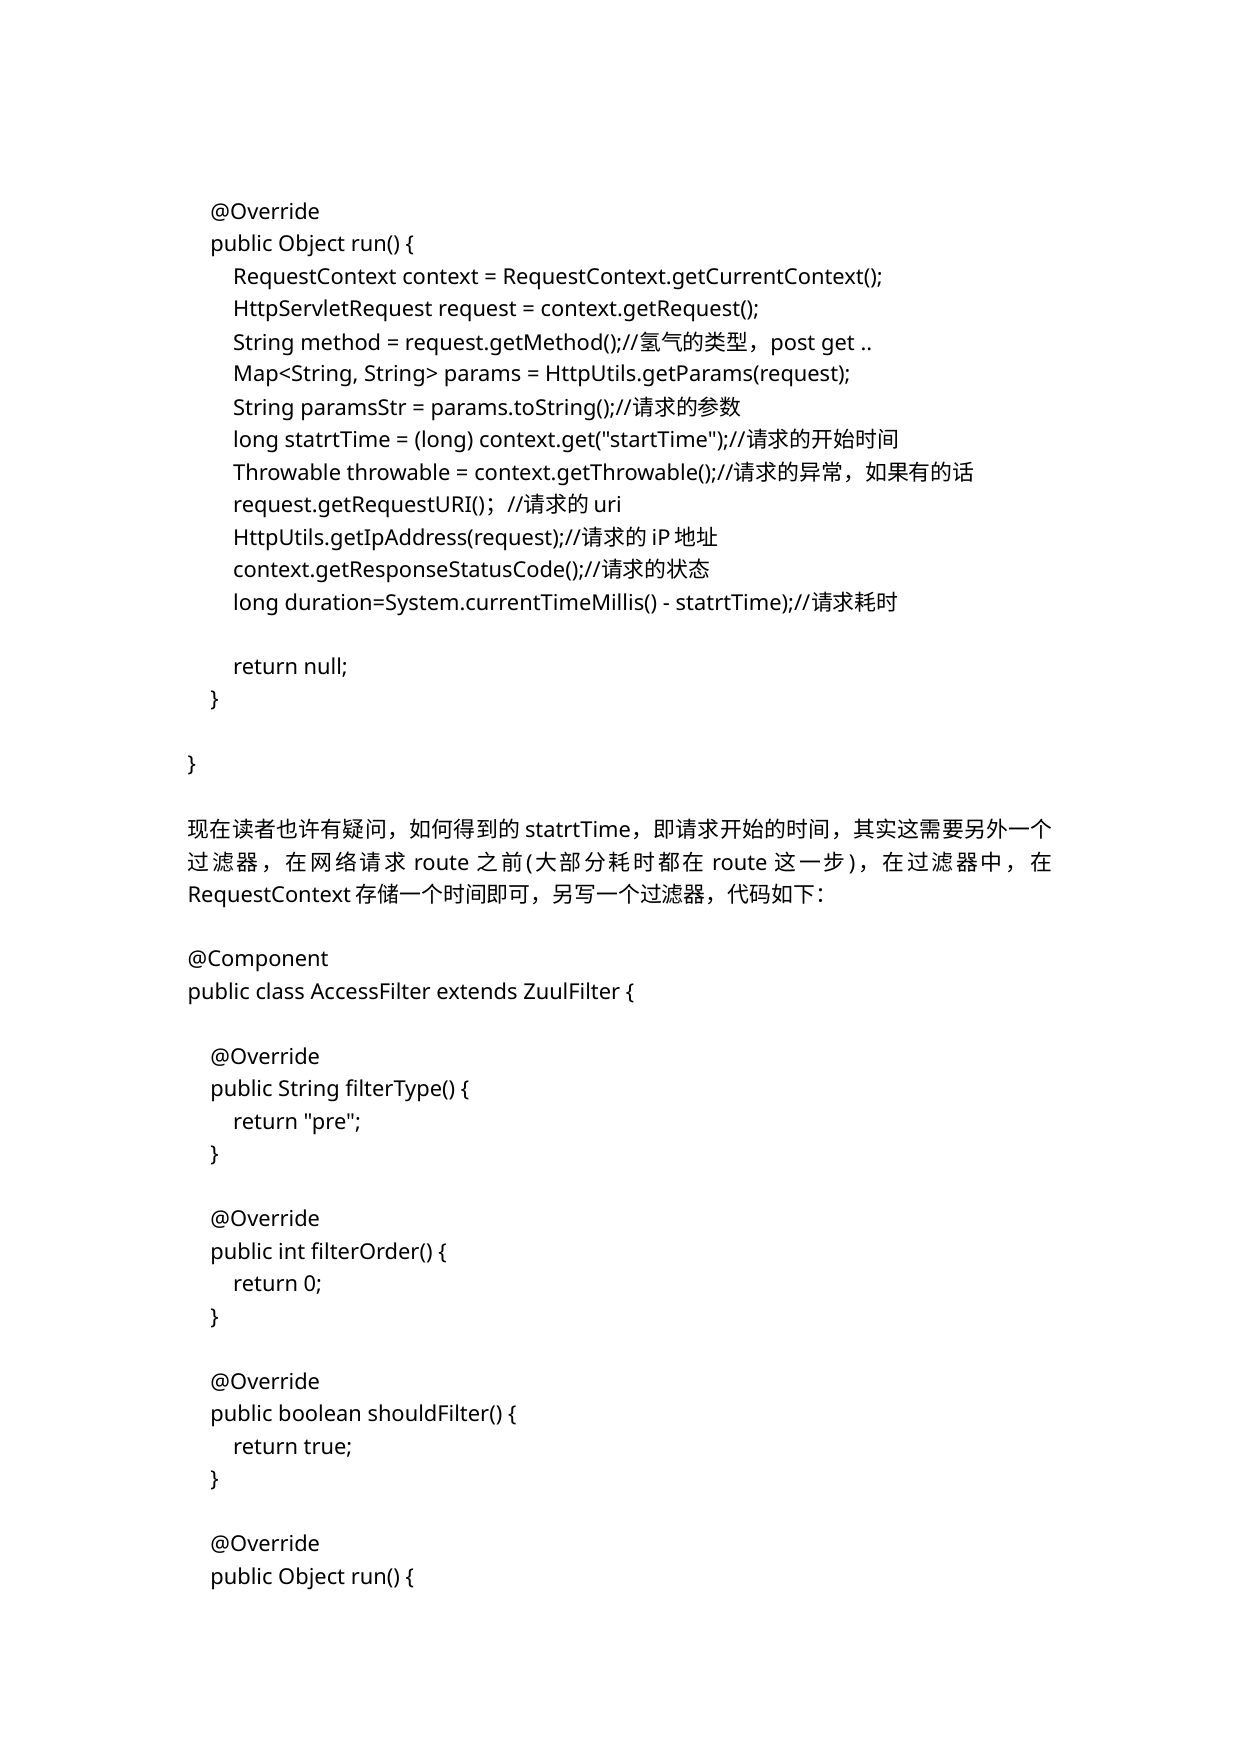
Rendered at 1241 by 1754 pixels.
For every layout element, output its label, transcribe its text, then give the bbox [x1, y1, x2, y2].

text public Object run() { [187, 227, 1053, 259]
text String paramsStr = params.toString();//请求的参数 [187, 389, 1053, 422]
text RequestContext context = RequestContext.getCurrentContext(); [187, 259, 1053, 292]
text context.getResponseStatusCode();//请求的状态 [187, 552, 1053, 584]
text } [187, 747, 1053, 779]
text return true; [187, 1429, 1053, 1462]
text @Component [187, 942, 1053, 974]
text @Override [187, 1039, 1053, 1072]
text 现在读者也许有疑问，如何得到的statrtTime，即请求开始的时间，其实这需要另外一个过滤器，在网络请求route之前(大部分耗时都在route这一步)，在过滤器中，在RequestContext存储一个时间即可，另写一个过滤器，代码如下： [187, 812, 1053, 909]
text String method = request.getMethod();//氢气的类型，post get .. [187, 324, 1053, 357]
text } [187, 682, 1053, 714]
text long statrtTime = (long) context.get("startTime");//请求的开始时间 [187, 422, 1053, 454]
text Throwable throwable = context.getThrowable();//请求的异常，如果有的话 [187, 454, 1053, 487]
text } [187, 1299, 1053, 1332]
text public Object run() { [187, 1559, 1053, 1592]
text } [187, 1137, 1053, 1169]
text public boolean shouldFilter() { [187, 1397, 1053, 1429]
text @Override [187, 1527, 1053, 1559]
text long duration=System.currentTimeMillis() - statrtTime);//请求耗时 [187, 584, 1053, 617]
text @Override [187, 1202, 1053, 1234]
text return "pre"; [187, 1104, 1053, 1137]
text public class AccessFilter extends ZuulFilter { [187, 974, 1053, 1007]
text request.getRequestURI()；//请求的uri [187, 487, 1053, 519]
text HttpServletRequest request = context.getRequest(); [187, 292, 1053, 324]
text public int filterOrder() { [187, 1234, 1053, 1267]
text return 0; [187, 1267, 1053, 1299]
text HttpUtils.getIpAddress(request);//请求的iP地址 [187, 519, 1053, 552]
text @Override [187, 1364, 1053, 1397]
text @Override [187, 194, 1053, 227]
text public String filterType() { [187, 1072, 1053, 1104]
text Map<String, String> params = HttpUtils.getParams(request); [187, 357, 1053, 389]
text } [187, 1462, 1053, 1494]
text return null; [187, 649, 1053, 682]
